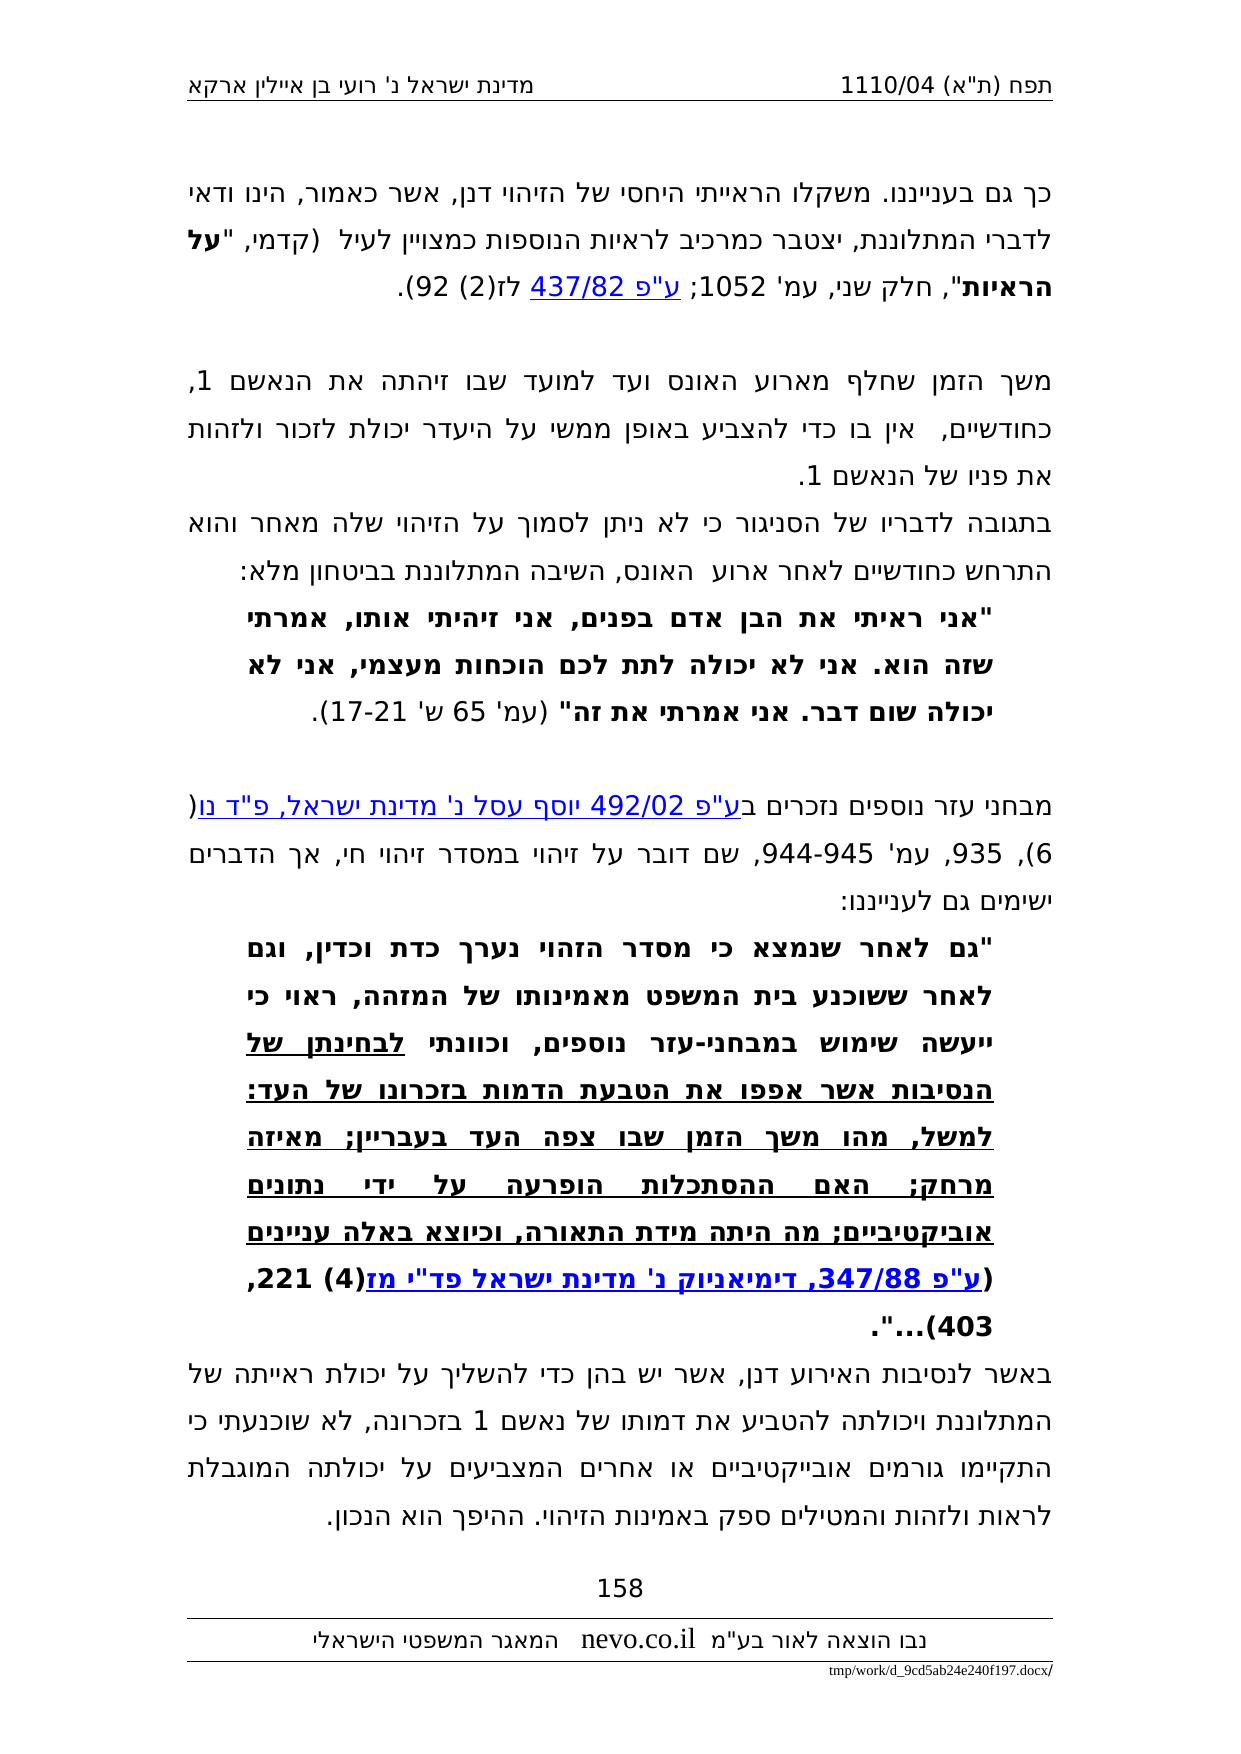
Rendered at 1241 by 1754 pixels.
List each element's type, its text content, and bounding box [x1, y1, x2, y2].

text משך הזמן שחלף מארוע האונס ועד למועד שבו זיהתה את הנאשם 1, כחודשיים, אין בו כדי להצביע באופן ממשי על היעדר יכולת לזכור ולזהות את פניו של הנאשם 1. [187, 366, 1053, 492]
text בתגובה לדבריו של הסניגור כי לא ניתן לסמוך על הזיהוי שלה מאחר והוא התרחש כחודשיים לאחר ארוע האונס, השיבה המתלוננת בביטחון מלא: [187, 508, 1053, 586]
text מבחני עזר נוספים נזכרים בע"פ 492/02 יוסף עסל נ' מדינת ישראל, פ"ד נו(6), 935, עמ' 944-945, שם דובר על זיהוי במסדר זיהוי חי, אך הדברים ישימים גם לענייננו: [187, 791, 1053, 917]
text "אני ראיתי את הבן אדם בפנים, אני זיהיתי אותו, אמרתי שזה הוא. אני לא יכולה לתת לכם הוכחות מעצמי, אני לא יכולה שום דבר. אני אמרתי את זה" (עמ' 65 ש' 17-21). [246, 602, 994, 728]
text "גם לאחר שנמצא כי מסדר הזהוי נערך כדת וכדין, וגם לאחר ששוכנע בית המשפט מאמינותו של המזהה, ראוי כי ייעשה שימוש במבחני-עזר נוספים, וכוונתי לבחינתן של הנסיבות אשר אפפו את הטבעת הדמות בזכרונו של העד: למשל, מהו משך הזמן שבו צפה העד בעבריין; מאיזה מרחק; האם ההסתכלות הופרעה על ידי נתונים אוביקטיביים; מה היתה מידת התאורה, וכיוצא באלה עניינים (ע"פ 347/88, דימיאניוק נ' מדינת ישראל פד"י מז(4) 221, 403)...". [246, 1197, 994, 1243]
text "גם לאחר שנמצא כי מסדר הזהוי נערך כדת וכדין, וגם לאחר ששוכנע בית המשפט מאמינותו של המזהה, ראוי כי ייעשה שימוש במבחני-עזר נוספים, וכוונתי לבחינתן של הנסיבות אשר אפפו את הטבעת הדמות בזכרונו של העד: למשל, מהו משך הזמן שבו צפה העד בעבריין; מאיזה מרחק; האם ההסתכלות הופרעה על ידי נתונים אוביקטיביים; מה היתה מידת התאורה, וכיוצא באלה עניינים (ע"פ 347/88, דימיאניוק נ' מדינת ישראל פד"י מז(4) 221, 403)...". [246, 1245, 994, 1342]
text באשר לנסיבות האירוע דנן, אשר יש בהן כדי להשליך על יכולת ראייתה של המתלוננת ויכולתה להטביע את דמותו של נאשם 1 בזכרונה, לא שוכנעתי כי התקיימו גורמים אובייקטיביים או אחרים המצביעים על יכולתה המוגבלת לראות ולזהות והמטילים ספק באמינות הזיהוי. ההיפך הוא הנכון. [187, 1358, 1053, 1532]
text "גם לאחר שנמצא כי מסדר הזהוי נערך כדת וכדין, וגם לאחר ששוכנע בית המשפט מאמינותו של המזהה, ראוי כי ייעשה שימוש במבחני-עזר נוספים, וכוונתי לבחינתן של הנסיבות אשר אפפו את הטבעת הדמות בזכרונו של העד: למשל, מהו משך הזמן שבו צפה העד בעבריין; מאיזה מרחק; האם ההסתכלות הופרעה על ידי נתונים אוביקטיביים; מה היתה מידת התאורה, וכיוצא באלה עניינים (ע"פ 347/88, דימיאניוק נ' מדינת ישראל פד"י מז(4) 221, 403)...". [246, 1103, 994, 1149]
text "גם לאחר שנמצא כי מסדר הזהוי נערך כדת וכדין, וגם לאחר ששוכנע בית המשפט מאמינותו של המזהה, ראוי כי ייעשה שימוש במבחני-עזר נוספים, וכוונתי לבחינתן של הנסיבות אשר אפפו את הטבעת הדמות בזכרונו של העד: למשל, מהו משך הזמן שבו צפה העד בעבריין; מאיזה מרחק; האם ההסתכלות הופרעה על ידי נתונים אוביקטיביים; מה היתה מידת התאורה, וכיוצא באלה עניינים (ע"פ 347/88, דימיאניוק נ' מדינת ישראל פד"י מז(4) 221, 403)...". [246, 933, 994, 1101]
text כך גם בענייננו. משקלו הראייתי היחסי של הזיהוי דנן, אשר כאמור, הינו ודאי לדברי המתלוננת, יצטבר כמרכיב לראיות הנוספות כמצויין לעיל (קדמי, "על הראיות", חלק שני, עמ' 1052; ע"פ 437/82 לז(2) 92). [187, 177, 1053, 303]
text "גם לאחר שנמצא כי מסדר הזהוי נערך כדת וכדין, וגם לאחר ששוכנע בית המשפט מאמינותו של המזהה, ראוי כי ייעשה שימוש במבחני-עזר נוספים, וכוונתי לבחינתן של הנסיבות אשר אפפו את הטבעת הדמות בזכרונו של העד: למשל, מהו משך הזמן שבו צפה העד בעבריין; מאיזה מרחק; האם ההסתכלות הופרעה על ידי נתונים אוביקטיביים; מה היתה מידת התאורה, וכיוצא באלה עניינים (ע"פ 347/88, דימיאניוק נ' מדינת ישראל פד"י מז(4) 221, 403)...". [246, 1150, 994, 1196]
